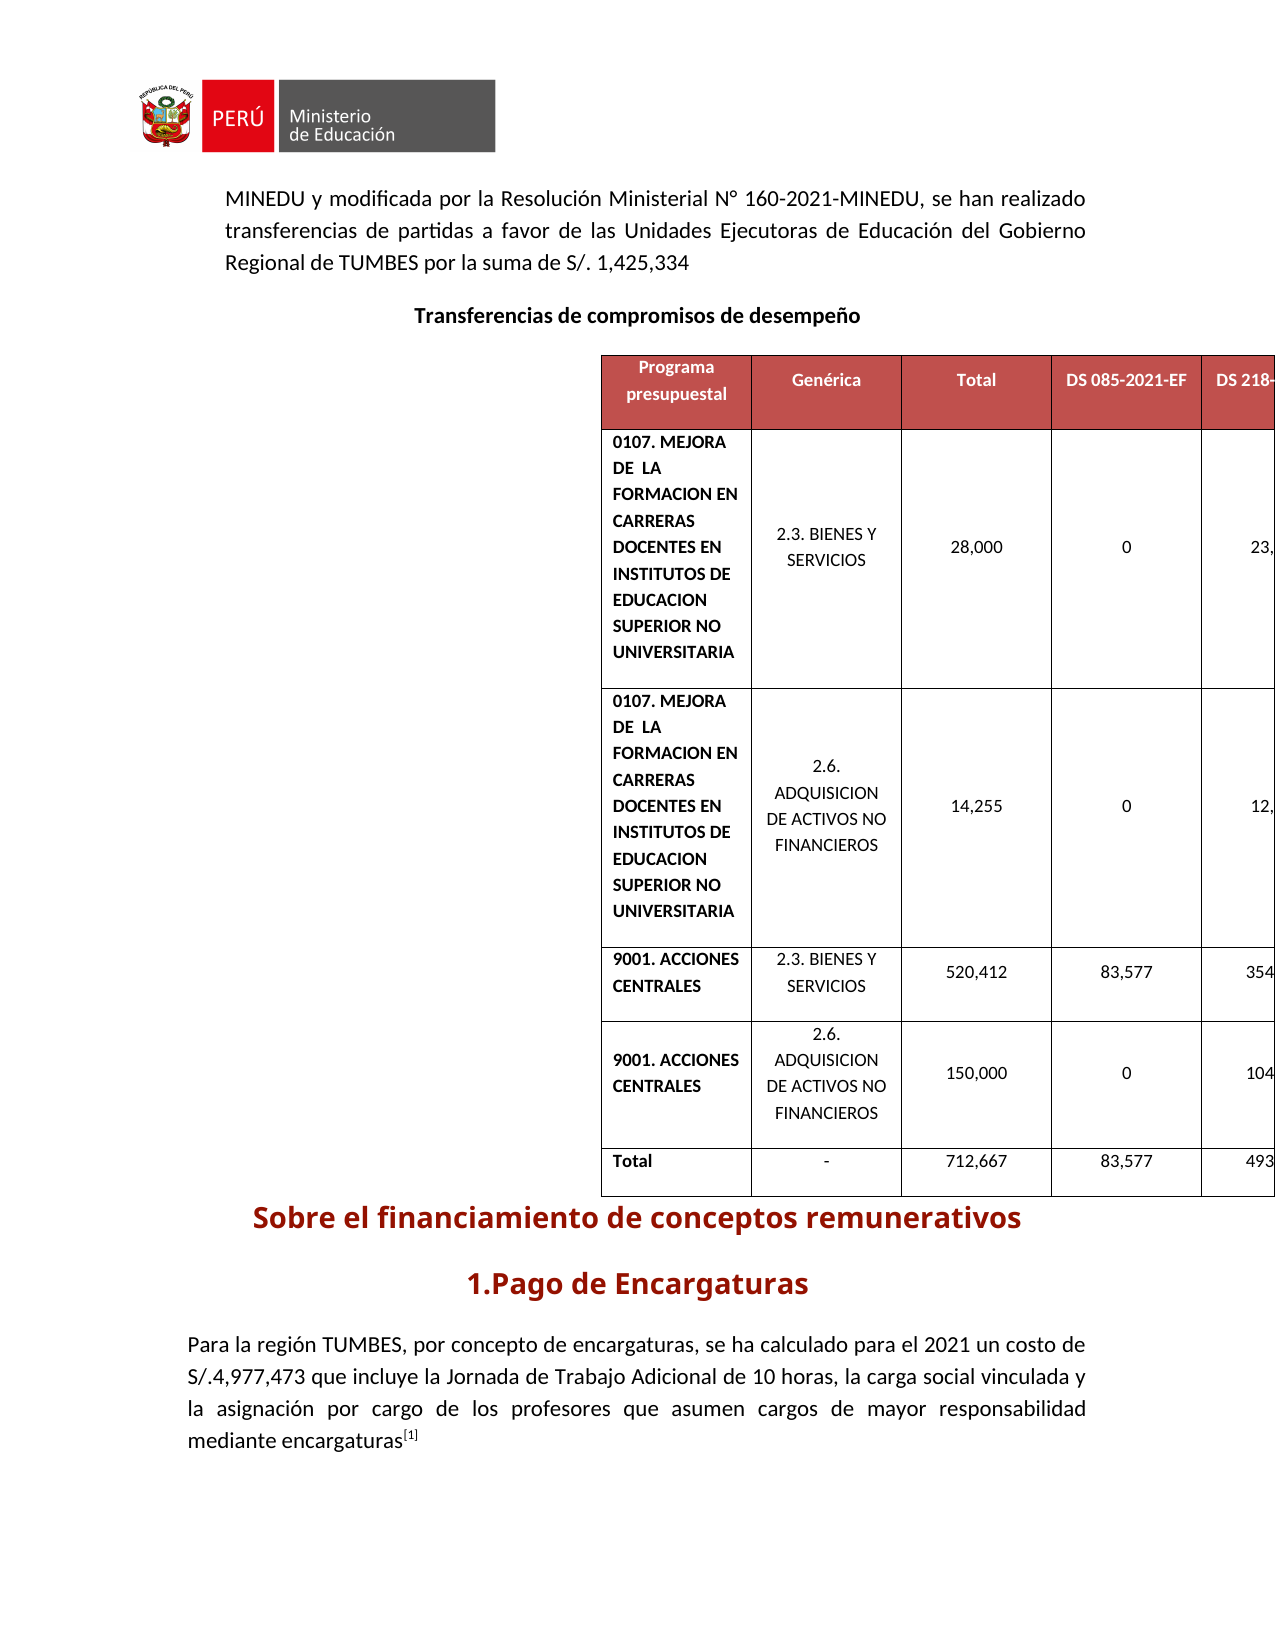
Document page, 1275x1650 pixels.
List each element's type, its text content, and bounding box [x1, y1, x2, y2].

table_cell 2.3. BIENES Y SERVICIOS [752, 430, 901, 688]
subtitle 1.Pago de Encargaturas [187, 1263, 1087, 1303]
table_cell 2.6. ADQUISICION DE ACTIVOS NO FINANCIEROS [752, 689, 901, 947]
text Transferencias de compromisos de desempeño [187, 301, 1087, 329]
table_cell 150,000 [902, 1022, 1051, 1148]
table_cell 9001. ACCIONES CENTRALES [602, 948, 751, 1021]
table_cell 28,000 [902, 430, 1051, 688]
table_cell 354,213 [1202, 948, 1274, 1021]
table_cell Total [602, 1149, 751, 1196]
table_cell 0 [1052, 430, 1201, 688]
table_cell 104,343 [1202, 1022, 1274, 1148]
table_cell 9001. ACCIONES CENTRALES [602, 1022, 751, 1148]
table_header DS 085-2021-EF [1052, 356, 1201, 429]
picture [128, 75, 502, 156]
table_header Programa presupuestal [602, 356, 751, 429]
text Para la región TUMBES, por concepto de encargaturas, se ha calculado para el 2021 un costo de S/.4,977,473 que incluye la Jornada de Trabajo Adicional de 10 horas, la carga social vinculada y la asignación por cargo de los profesores que asumen cargos de mayor responsabilidad mediante encargaturas[1] [187, 1330, 1087, 1454]
table_cell 83,577 [1052, 1149, 1201, 1196]
table_cell 83,577 [1052, 948, 1201, 1021]
table_header Genérica [752, 356, 901, 429]
table_cell 0107. MEJORA DE LA FORMACION EN CARRERAS DOCENTES EN INSTITUTOS DE EDUCACION SUPERIOR NO UNIVERSITARIA [602, 689, 751, 947]
table_cell 0 [1052, 689, 1201, 947]
table_cell 23,000 [1202, 430, 1274, 688]
table_cell 493,611 [1202, 1149, 1274, 1196]
table_cell 12,055 [1202, 689, 1274, 947]
table_cell 2.6. ADQUISICION DE ACTIVOS NO FINANCIEROS [752, 1022, 901, 1148]
table_cell 2.3. BIENES Y SERVICIOS [752, 948, 901, 1021]
table_cell 0107. MEJORA DE LA FORMACION EN CARRERAS DOCENTES EN INSTITUTOS DE EDUCACION SUPERIOR NO UNIVERSITARIA [602, 430, 751, 688]
table_cell 0 [1052, 1022, 1201, 1148]
subtitle Sobre el financiamiento de conceptos remunerativos [187, 1197, 1087, 1237]
table_cell 520,412 [902, 948, 1051, 1021]
table_cell 14,255 [902, 689, 1051, 947]
table_header Total [902, 356, 1051, 429]
table_header DS 218-2021-EF [1202, 356, 1274, 429]
table_cell - [752, 1149, 901, 1196]
table_cell 712,667 [902, 1149, 1051, 1196]
